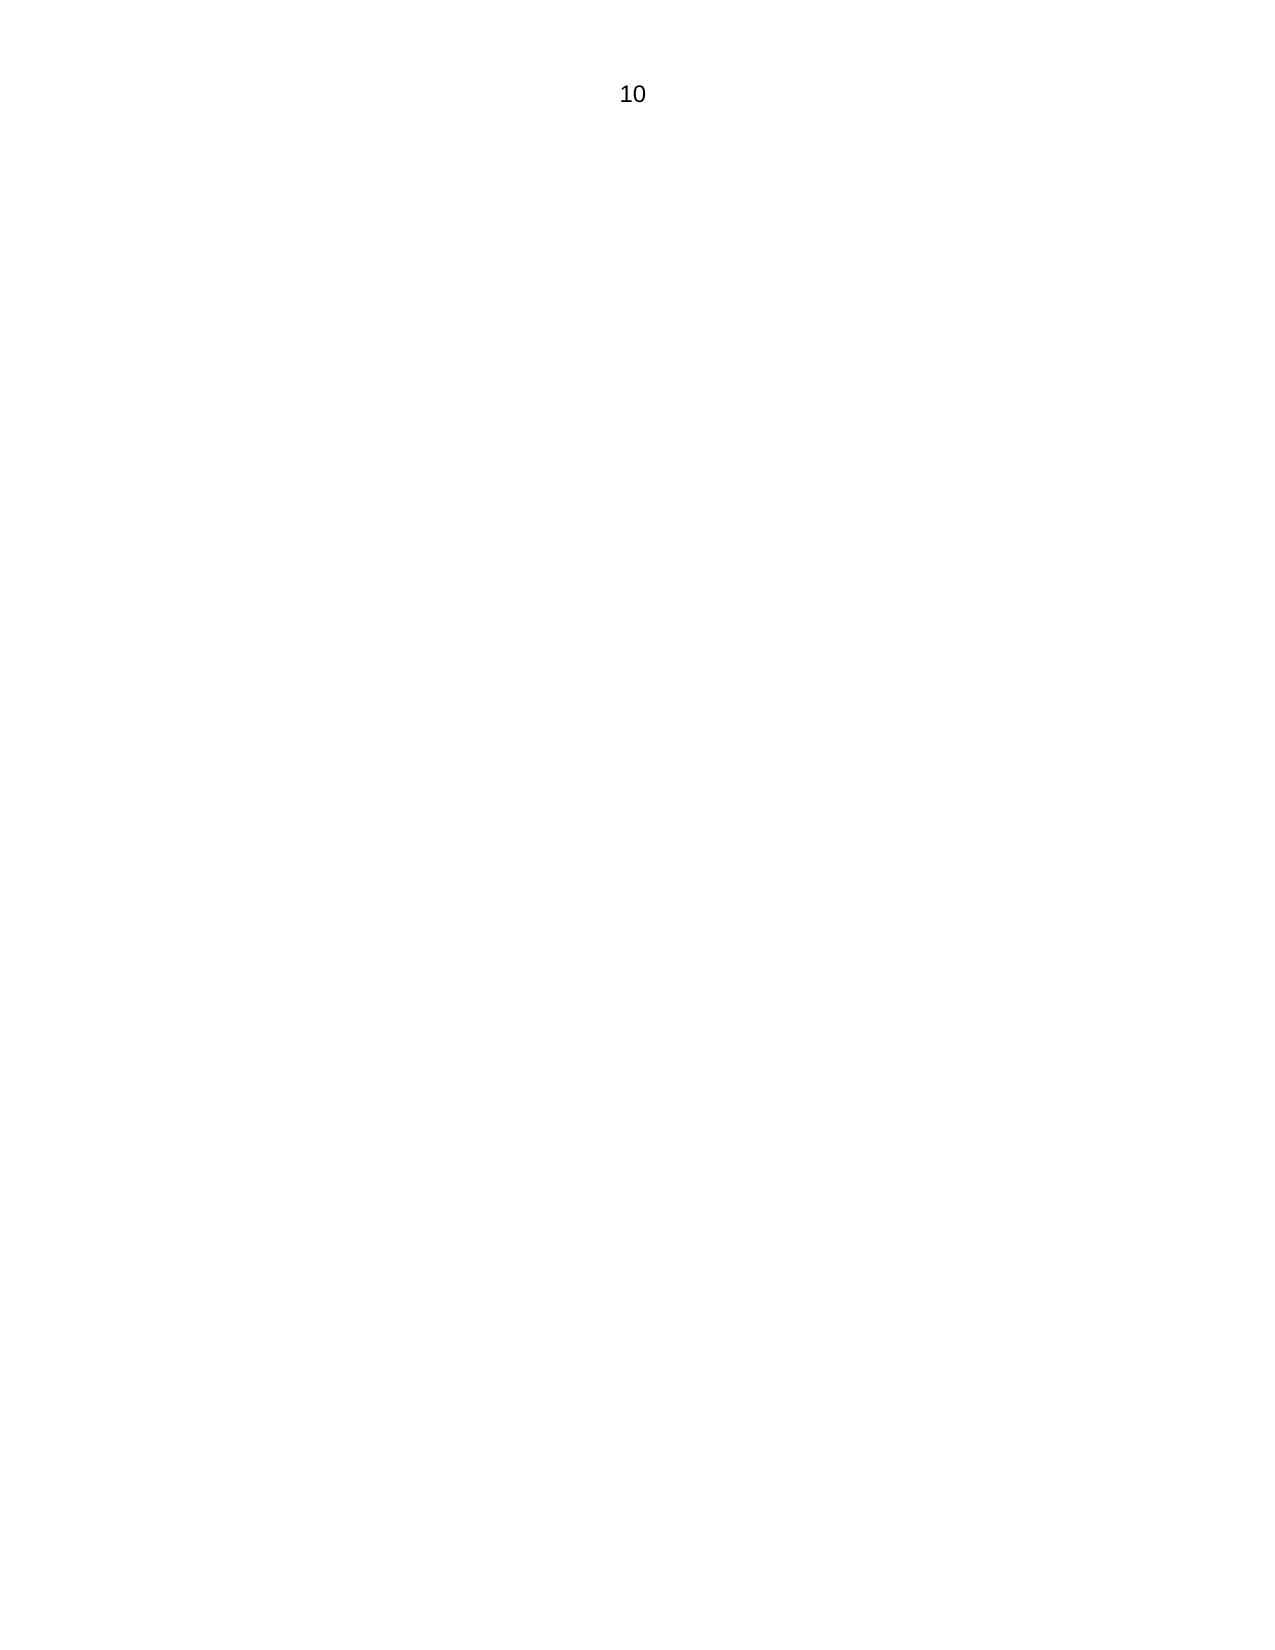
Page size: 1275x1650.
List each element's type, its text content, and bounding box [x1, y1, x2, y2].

text 10 [619, 80, 1058, 108]
